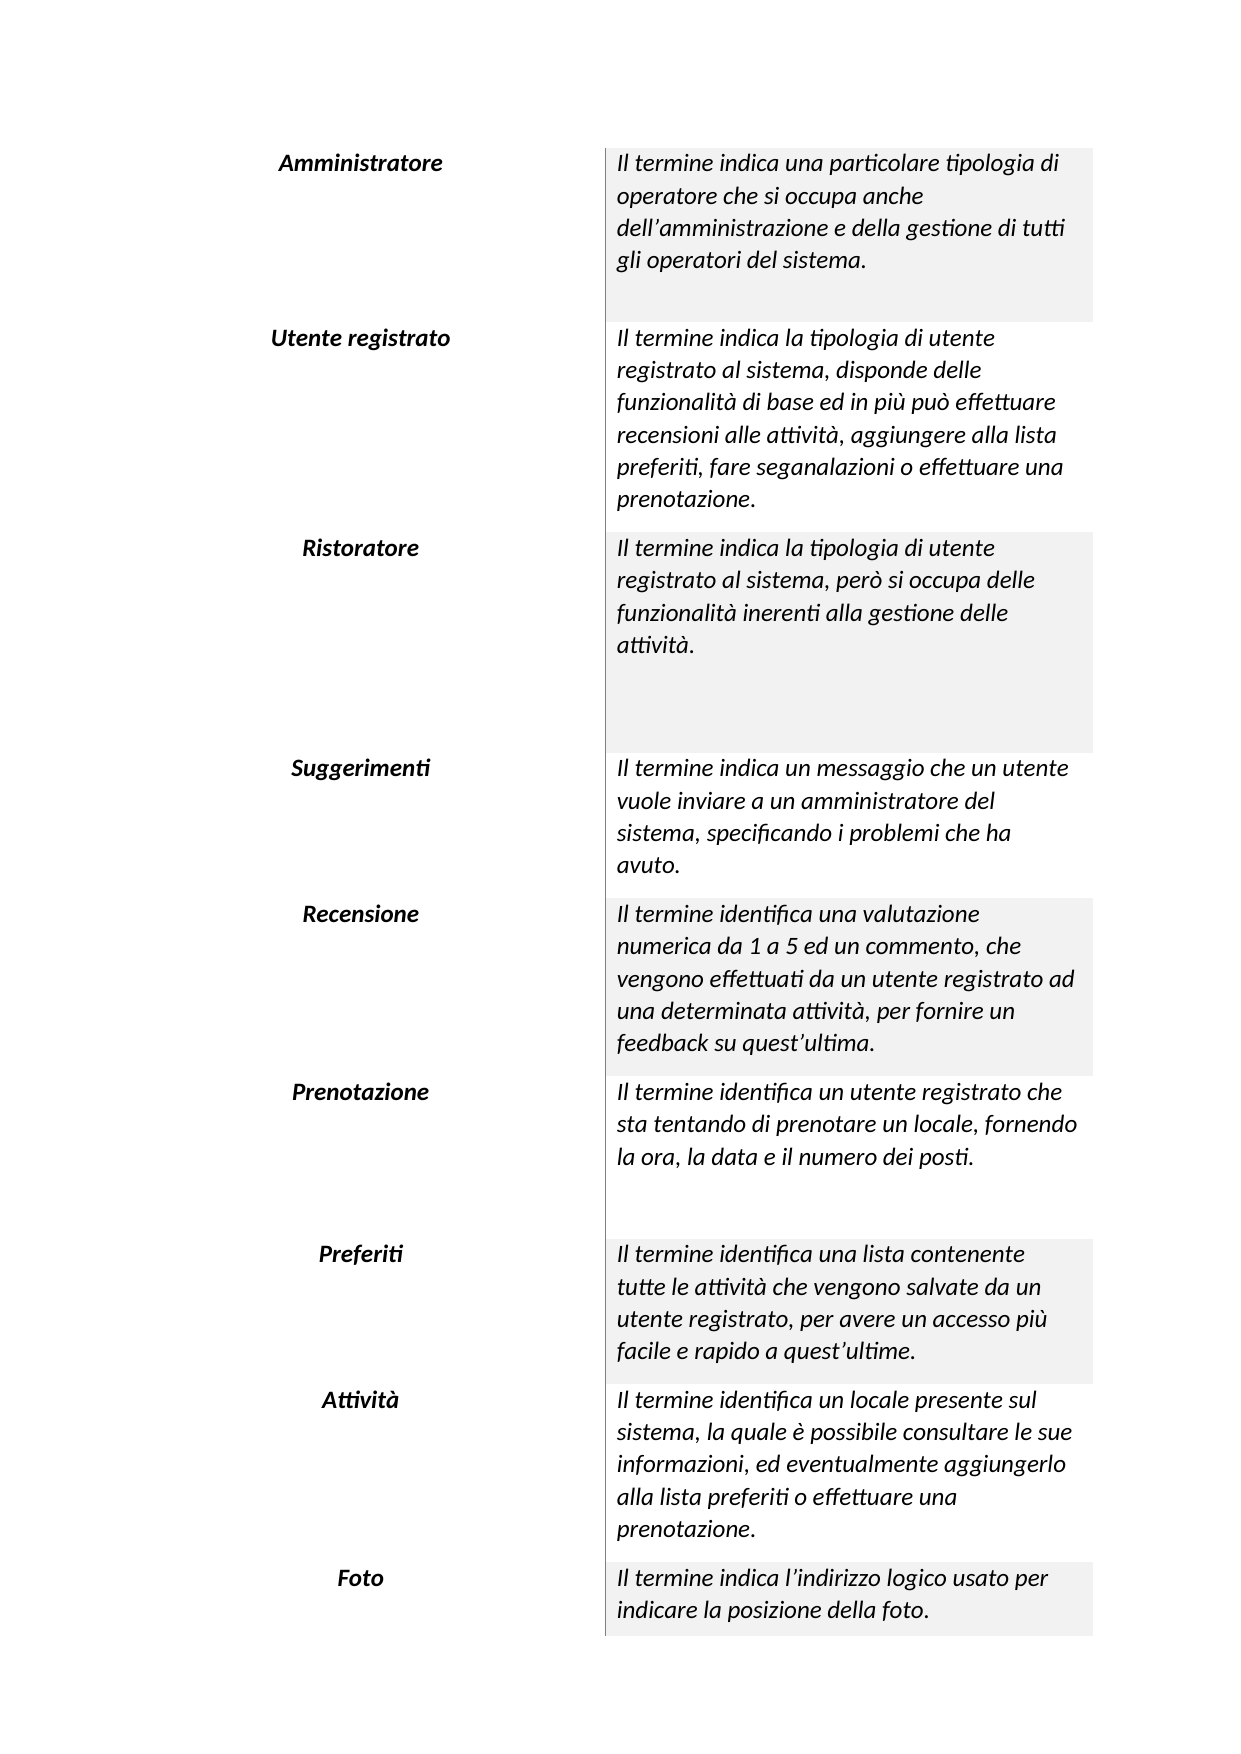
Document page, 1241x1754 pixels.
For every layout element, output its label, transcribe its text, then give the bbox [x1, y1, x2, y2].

table_cell Il termine indica la tipologia di utente registrato al sistema, però si occupa delle funzionalità inerenti alla gestione delle attività. [606, 532, 1093, 753]
table_cell Amministratore [118, 148, 605, 322]
table_cell Preferiti [118, 1239, 605, 1384]
table_cell Il termine indica l’indirizzo logico usato per indicare la posizione della foto. [606, 1562, 1093, 1636]
table_cell Il termine indica una particolare tipologia di operatore che si occupa anche dell’amministrazione e della gestione di tutti gli operatori del sistema. [606, 148, 1093, 322]
table_cell Il termine identifica una valutazione numerica da 1 a 5 ed un commento, che vengono effettuati da un utente registrato ad una determinata attività, per fornire un feedback su quest’ultima. [606, 898, 1093, 1076]
table_cell Prenotazione [118, 1076, 605, 1238]
table_cell Suggerimenti [118, 753, 605, 898]
table_cell Attività [118, 1384, 605, 1562]
table_cell Recensione [118, 898, 605, 1076]
table_cell Il termine identifica un utente registrato che sta tentando di prenotare un locale, fornendo la ora, la data e il numero dei posti. [606, 1076, 1093, 1238]
table_cell Ristoratore [118, 532, 605, 753]
table_cell Il termine indica la tipologia di utente registrato al sistema, disponde delle funzionalità di base ed in più può effettuare recensioni alle attività, aggiungere alla lista preferiti, fare seganalazioni o effettuare una prenotazione. [606, 322, 1093, 532]
table_cell Il termine indica un messaggio che un utente vuole inviare a un amministratore del sistema, specificando i problemi che ha avuto. [606, 753, 1093, 898]
table_cell Il termine identifica un locale presente sul sistema, la quale è possibile consultare le sue informazioni, ed eventualmente aggiungerlo alla lista preferiti o effettuare una prenotazione. [606, 1384, 1093, 1562]
table_cell Utente registrato [118, 322, 605, 532]
table_cell Foto [118, 1562, 605, 1636]
table_cell Il termine identifica una lista contenente tutte le attività che vengono salvate da un utente registrato, per avere un accesso più facile e rapido a quest’ultime. [606, 1239, 1093, 1384]
